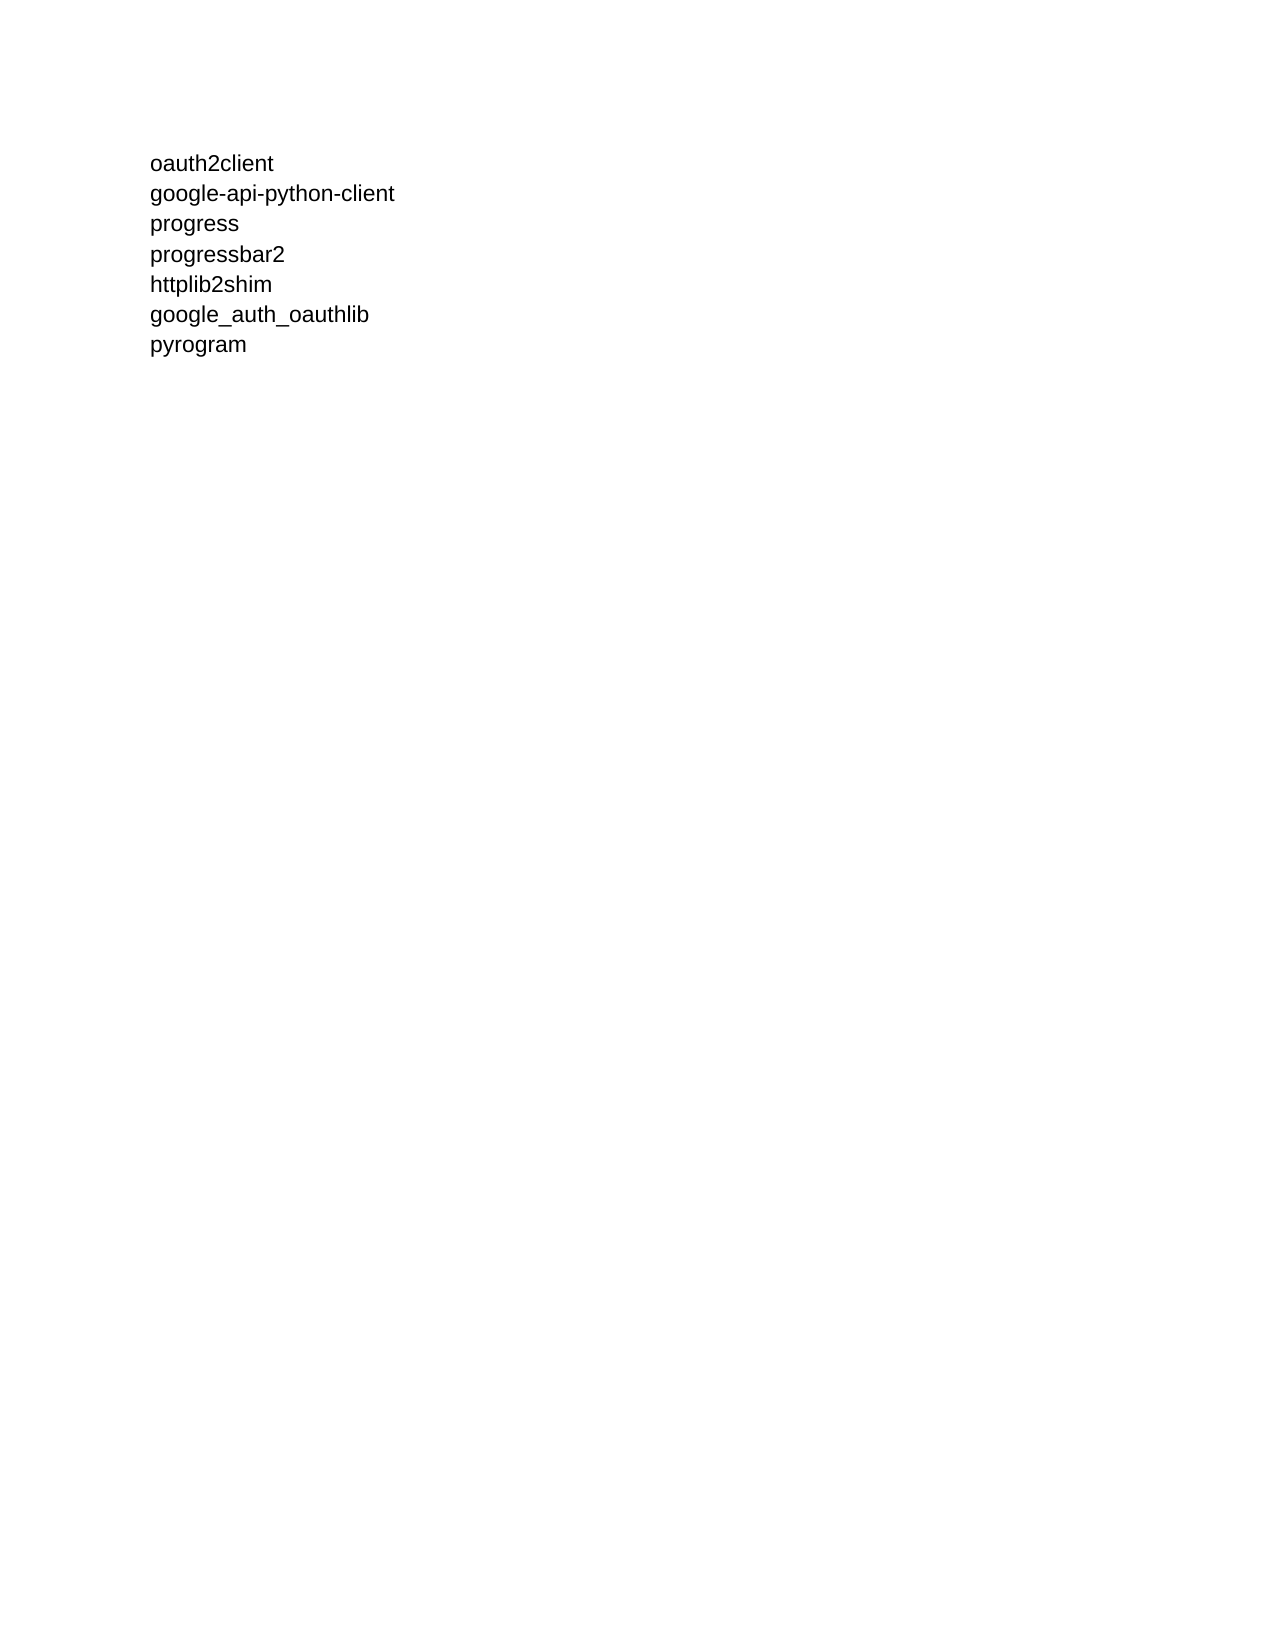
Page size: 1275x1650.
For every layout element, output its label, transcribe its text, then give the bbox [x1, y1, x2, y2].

text oauth2client [150, 150, 1125, 176]
text google_auth_oauthlib [150, 301, 1125, 327]
text httplib2shim [150, 271, 1125, 297]
text google-api-python-client [150, 180, 1125, 207]
text progress [150, 210, 1125, 237]
text pyrogram [150, 331, 1125, 358]
text progressbar2 [150, 241, 1125, 267]
